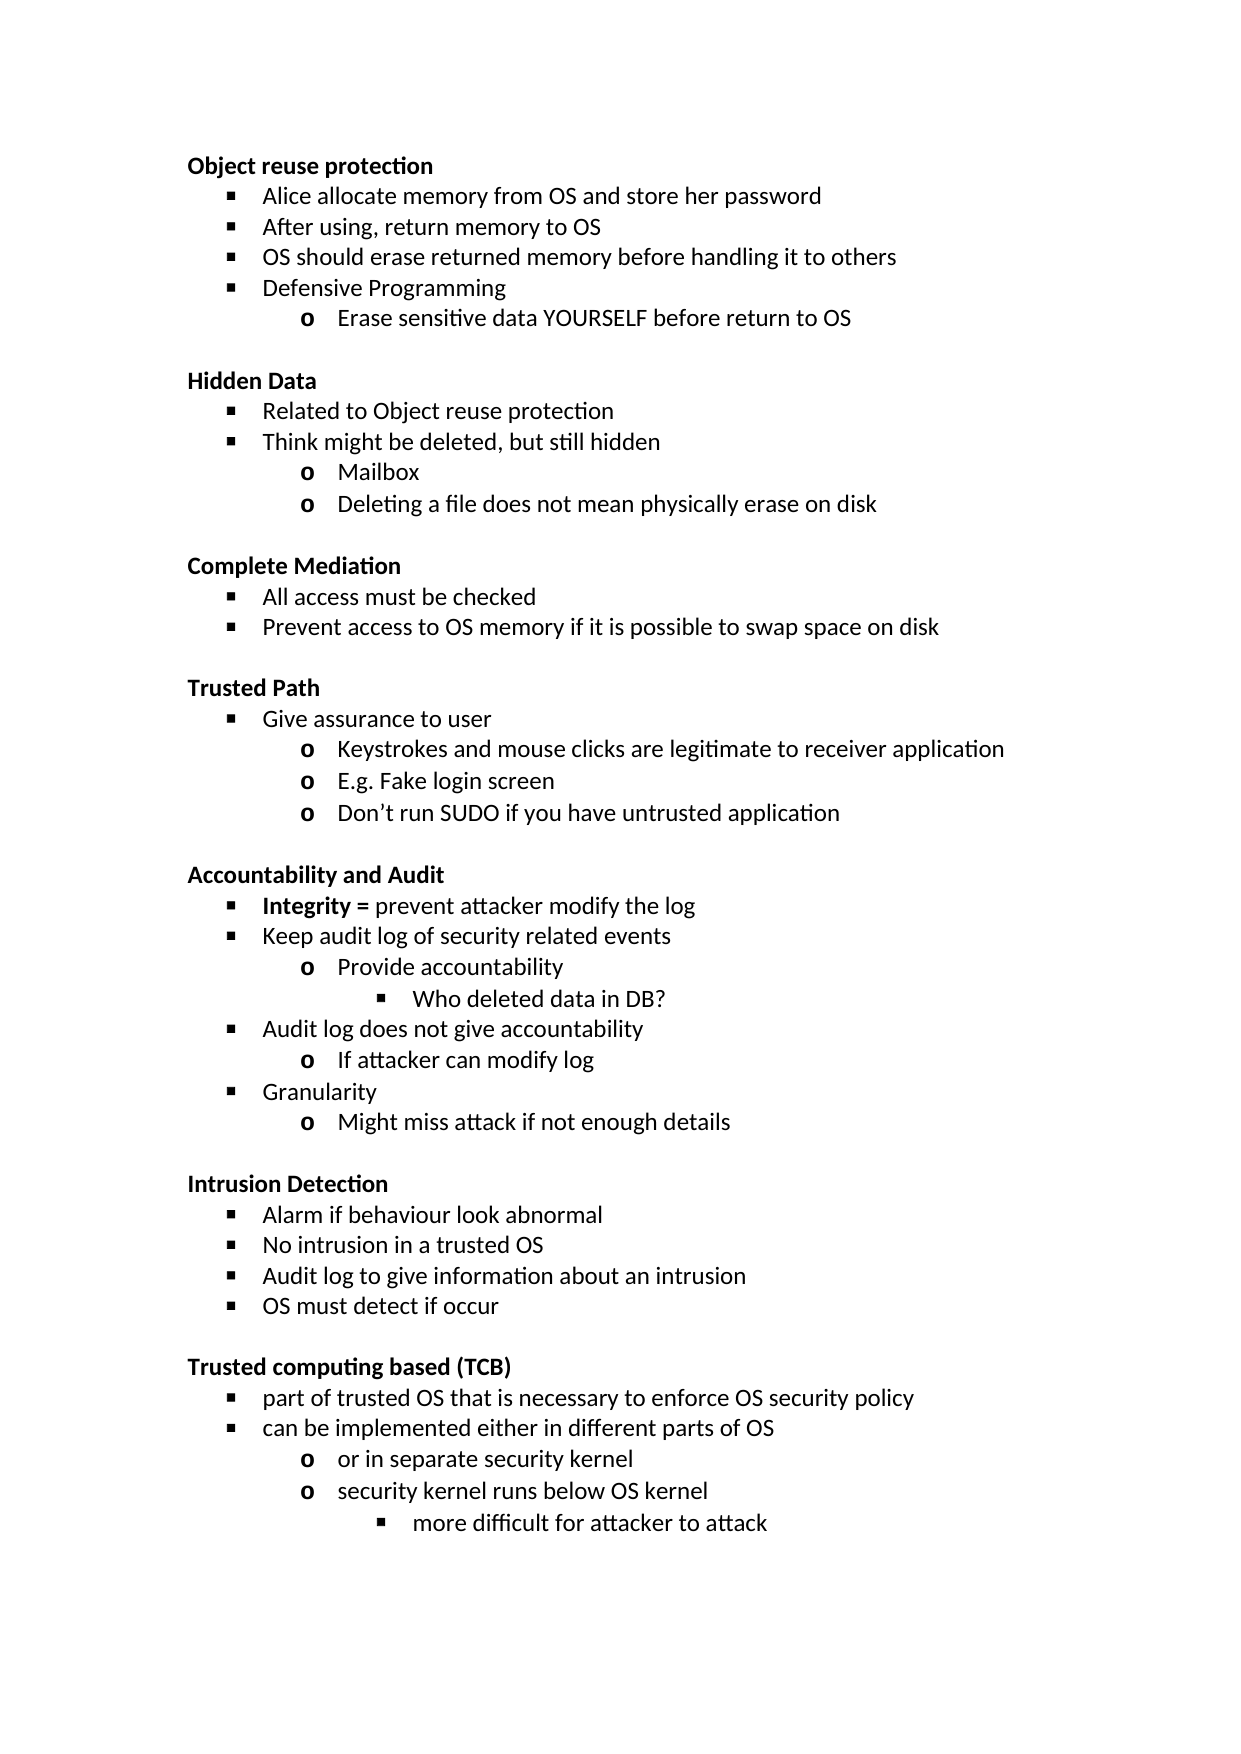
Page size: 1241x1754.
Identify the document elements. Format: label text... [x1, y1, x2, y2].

list Keystrokes and mouse clicks are legitimate to receiver application [300, 734, 1090, 765]
list Granularity [225, 1076, 1090, 1106]
list Provide accountability [300, 951, 1090, 983]
list If attacker can modify log [300, 1044, 1090, 1076]
list Give assurance to user [225, 703, 1090, 734]
list Prevent access to OS memory if it is possible to swap space on disk [225, 612, 1090, 642]
list Deleting a file does not mean physically erase on disk [300, 488, 1090, 520]
text Complete Mediation [187, 551, 1090, 581]
list Mailbox [300, 456, 1090, 488]
text Accountability and Audit [187, 859, 1090, 890]
list All access must be checked [225, 581, 1090, 612]
list Defensive Programming [225, 272, 1090, 303]
list part of trusted OS that is necessary to enforce OS security policy [225, 1382, 1090, 1413]
list security kernel runs below OS kernel [300, 1475, 1090, 1507]
list E.g. Fake login screen [300, 765, 1090, 797]
list Alarm if behaviour look abnormal [225, 1199, 1090, 1229]
text Intrusion Detection [187, 1168, 1090, 1199]
list Don’t run SUDO if you have untrusted application [300, 797, 1090, 829]
list can be implemented either in different parts of OS [225, 1413, 1090, 1443]
text Trusted computing based (TCB) [187, 1352, 1090, 1382]
list Alice allocate memory from OS and store her password [225, 181, 1090, 211]
list Keep audit log of security related events [225, 921, 1090, 951]
list OS should erase returned memory before handling it to others [225, 242, 1090, 272]
text Trusted Path [187, 673, 1090, 703]
list Audit log to give information about an intrusion [225, 1260, 1090, 1291]
list After using, return memory to OS [225, 211, 1090, 242]
text Hidden Data [187, 365, 1090, 395]
list Think might be deleted, but still hidden [225, 426, 1090, 456]
list more difficult for attacker to attack [375, 1507, 1090, 1537]
list Erase sensitive data YOURSELF before return to OS [300, 303, 1090, 334]
list Might miss attack if not enough details [300, 1106, 1090, 1138]
list Related to Object reuse protection [225, 395, 1090, 426]
list or in separate security kernel [300, 1443, 1090, 1475]
list Integrity = prevent attacker modify the log [225, 890, 1090, 921]
list Who deleted data in DB? [375, 983, 1090, 1013]
list Audit log does not give accountability [225, 1013, 1090, 1044]
text Object reuse protection [187, 150, 1090, 181]
list OS must detect if occur [225, 1291, 1090, 1321]
list No intrusion in a trusted OS [225, 1229, 1090, 1260]
